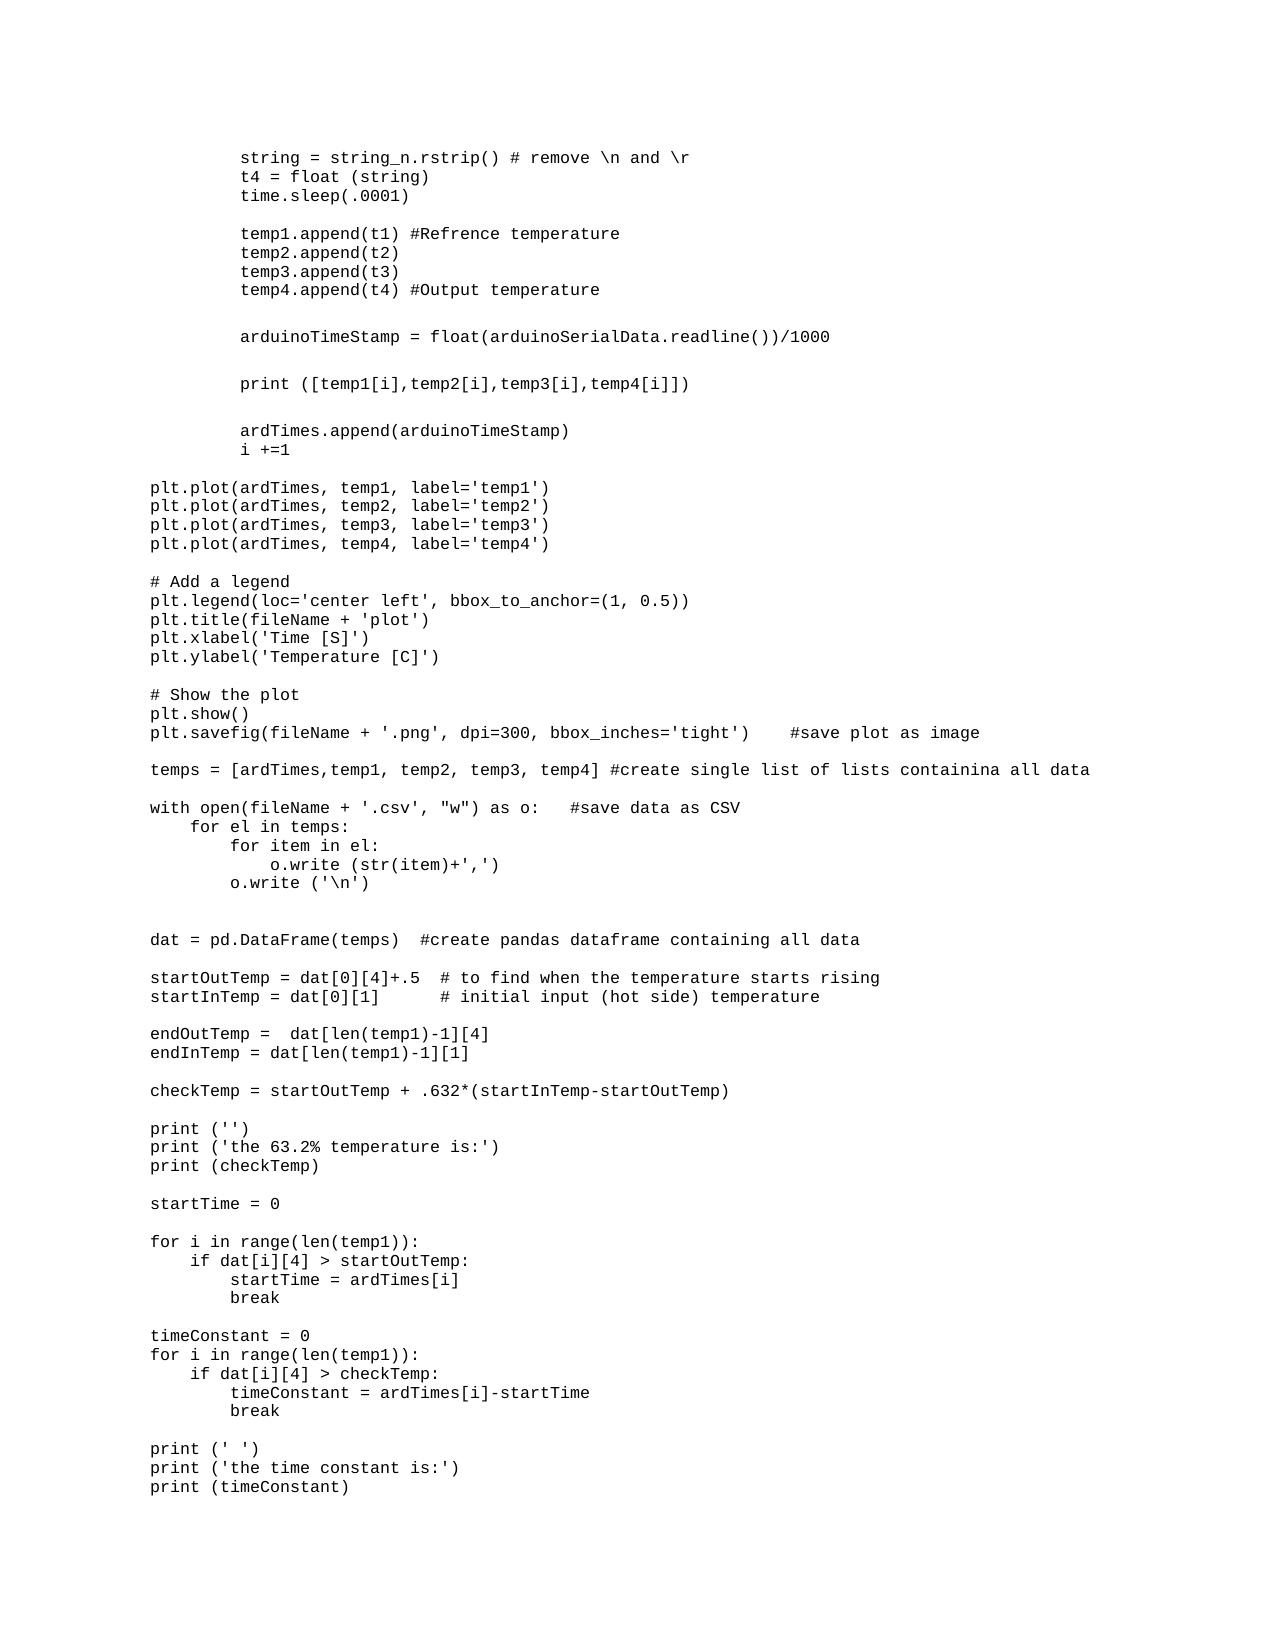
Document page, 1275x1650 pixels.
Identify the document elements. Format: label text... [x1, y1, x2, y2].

text plt.plot(ardTimes, temp4, label='temp4') [150, 536, 1125, 554]
text print (timeConstant) [150, 1478, 1125, 1497]
text startTime = ardTimes[i] [150, 1271, 1125, 1290]
text temps = [ardTimes,temp1, temp2, temp3, temp4] #create single list of lists containina all data [150, 762, 1125, 781]
text startTime = 0 [150, 1196, 1125, 1214]
text startInTemp = dat[0][1] # initial input (hot side) temperature [150, 988, 1125, 1007]
text if dat[i][4] > checkTemp: [150, 1365, 1125, 1384]
text plt.legend(loc='center left', bbox_to_anchor=(1, 0.5)) [150, 592, 1125, 611]
text plt.plot(ardTimes, temp1, label='temp1') [150, 479, 1125, 498]
text t4 = float (string) [150, 169, 1125, 188]
text break [150, 1403, 1125, 1422]
text for i in range(len(temp1)): [150, 1346, 1125, 1365]
text for item in el: [150, 837, 1125, 856]
text time.sleep(.0001) [150, 188, 1125, 207]
text for i in range(len(temp1)): [150, 1233, 1125, 1252]
text temp4.append(t4) #Output temperature [150, 282, 1125, 301]
text print ('the time constant is:') [150, 1459, 1125, 1478]
text if dat[i][4] > startOutTemp: [150, 1252, 1125, 1271]
text break [150, 1290, 1125, 1309]
text o.write ('\n') [150, 875, 1125, 894]
text o.write (str(item)+',') [150, 856, 1125, 875]
text for el in temps: [150, 818, 1125, 837]
text print (' ') [150, 1441, 1125, 1459]
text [150, 150, 1125, 169]
text timeConstant = 0 [150, 1328, 1125, 1346]
text temp3.append(t3) [150, 263, 1125, 282]
text print (checkTemp) [150, 1158, 1125, 1177]
text plt.ylabel('Temperature [C]') [150, 649, 1125, 668]
text checkTemp = startOutTemp + .632*(startInTemp-startOutTemp) [150, 1082, 1125, 1101]
text plt.show() [150, 705, 1125, 724]
text endOutTemp = dat[len(temp1)-1][4] [150, 1026, 1125, 1045]
text temp2.append(t2) [150, 244, 1125, 263]
text ardTimes.append(arduinoTimeStamp) [150, 423, 1125, 441]
text timeConstant = ardTimes[i]-startTime [150, 1384, 1125, 1403]
text dat = pd.DataFrame(temps) #create pandas dataframe containing all data [150, 932, 1125, 951]
text # Add a legend [150, 573, 1125, 592]
text plt.xlabel('Time [S]') [150, 630, 1125, 649]
text arduinoTimeStamp = float(arduinoSerialData.readline())/1000 [150, 329, 1125, 348]
text plt.plot(ardTimes, temp3, label='temp3') [150, 517, 1125, 536]
text plt.savefig(fileName + '.png', dpi=300, bbox_inches='tight') #save plot as image [150, 724, 1125, 743]
text print ([temp1[i],temp2[i],temp3[i],temp4[i]]) [150, 376, 1125, 394]
text # Show the plot [150, 687, 1125, 705]
text print ('') [150, 1120, 1125, 1139]
text plt.title(fileName + 'plot') [150, 611, 1125, 630]
text endInTemp = dat[len(temp1)-1][1] [150, 1045, 1125, 1064]
text i +=1 [150, 441, 1125, 460]
text startOutTemp = dat[0][4]+.5 # to find when the temperature starts rising [150, 969, 1125, 988]
text temp1.append(t1) #Refrence temperature [150, 225, 1125, 244]
text print ('the 63.2% temperature is:') [150, 1139, 1125, 1158]
text plt.plot(ardTimes, temp2, label='temp2') [150, 498, 1125, 517]
text with open(fileName + '.csv', "w") as o: #save data as CSV [150, 800, 1125, 818]
